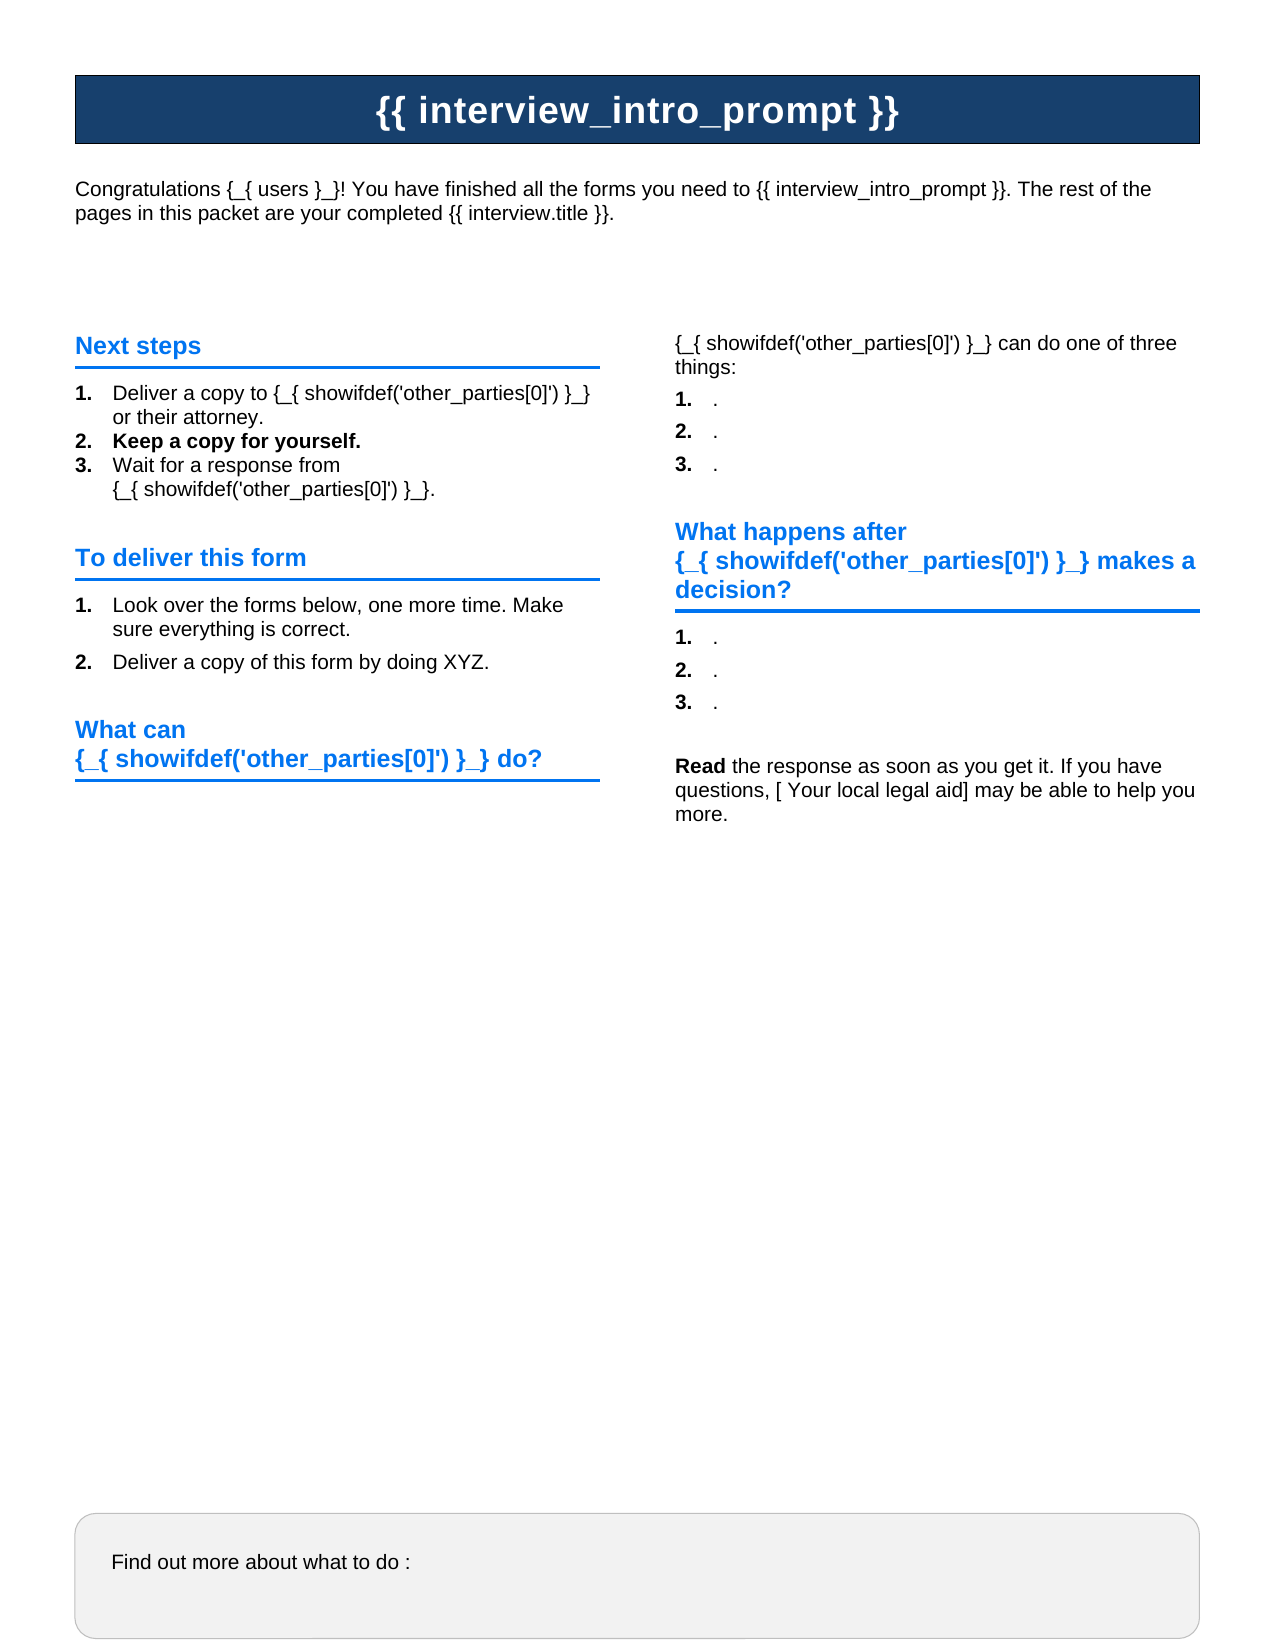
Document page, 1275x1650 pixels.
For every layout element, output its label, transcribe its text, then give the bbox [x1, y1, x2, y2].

text Congratulations {_{ users }_}! You have finished all the forms you need to {{ interview_intro_prompt }}. The rest of the pages in this packet are your completed {{ interview.title }}. [75, 176, 1200, 224]
list . [675, 387, 1200, 411]
list Deliver a copy to {_{ showifdef('other_parties[0]') }_} or their attorney. [75, 381, 600, 429]
subtitle What can {_{ showifdef('other_parties[0]') }_} do? [75, 715, 600, 779]
list . [675, 625, 1200, 649]
subtitle What happens after {_{ showifdef('other_parties[0]') }_} makes a decision? [675, 517, 1200, 609]
list Look over the forms below, one more time. Make sure everything is correct. [75, 593, 600, 641]
list Deliver a copy of this form by doing XYZ. [75, 649, 600, 673]
table_header {{ interview_intro_prompt }} [76, 76, 1199, 143]
list Wait for a response from {_{ showifdef('other_parties[0]') }_}. [75, 453, 600, 501]
list Keep a copy for yourself. [75, 429, 600, 453]
text {_{ showifdef('other_parties[0]') }_} can do one of three things: [675, 331, 1200, 378]
list . [675, 451, 1200, 475]
list . [675, 657, 1200, 681]
list . [675, 419, 1200, 443]
text Read the response as soon as you get it. If you have questions, [ Your local legal aid] may be able to help you more. [675, 754, 1200, 826]
subtitle Next steps [75, 331, 600, 366]
subtitle To deliver this form [75, 543, 600, 578]
list . [675, 690, 1200, 714]
